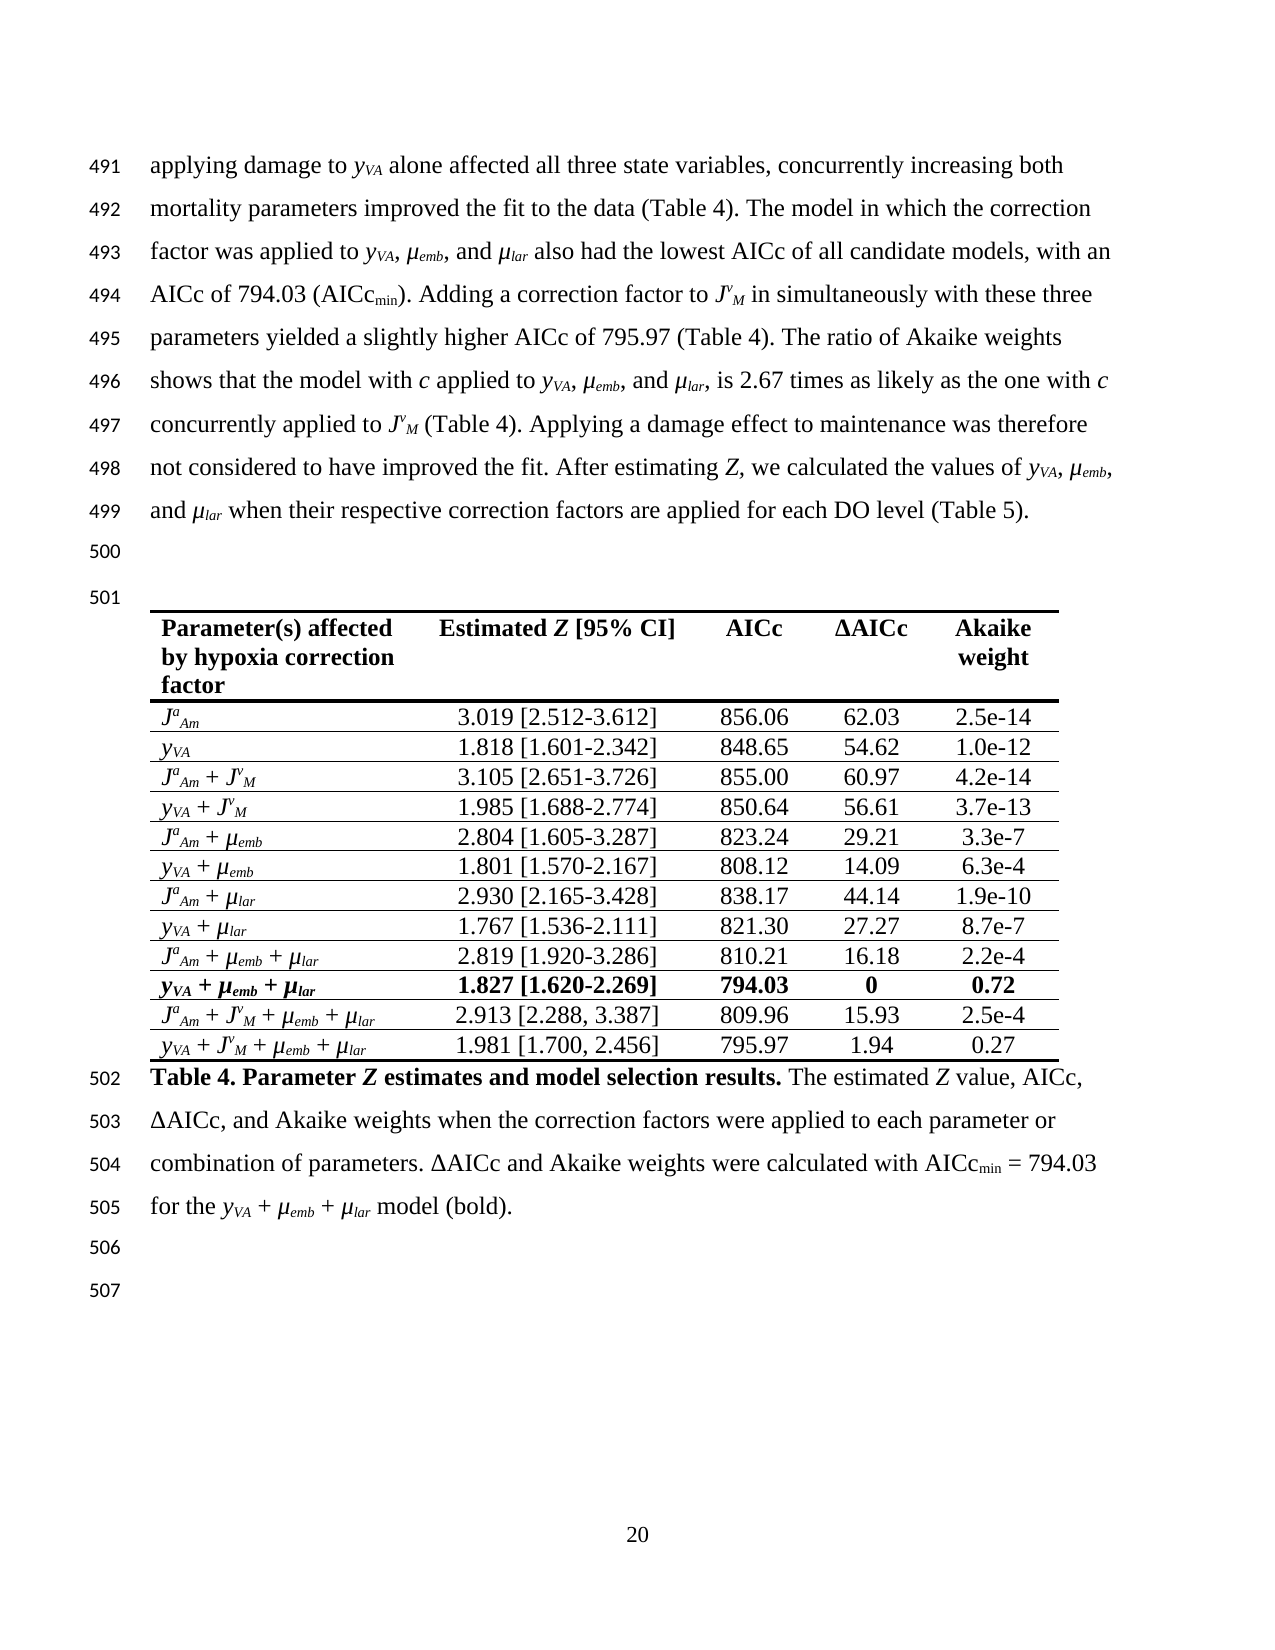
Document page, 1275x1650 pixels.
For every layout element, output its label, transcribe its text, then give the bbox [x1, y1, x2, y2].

table_cell 809.96 [693, 1000, 815, 1029]
table_cell yVA + JvM + μemb + μlar [150, 1030, 421, 1059]
table_cell 29.21 [815, 822, 928, 850]
table_cell 16.18 [815, 941, 928, 969]
table_cell 1.801 [1.570-2.167] [421, 851, 693, 880]
table_cell 0.72 [928, 971, 1059, 999]
table_cell 810.21 [693, 941, 815, 969]
table_header Estimated Z [95% CI] [421, 613, 693, 699]
table_cell 2.819 [1.920-3.286] [421, 941, 693, 969]
table_header Parameter(s) affected by hypoxia correction factor [150, 613, 421, 699]
table_cell 2.5e-14 [928, 703, 1059, 731]
table_cell 855.00 [693, 762, 815, 791]
table_cell 838.17 [693, 881, 815, 910]
table_cell 2.804 [1.605-3.287] [421, 822, 693, 850]
table_cell 4.2e-14 [928, 762, 1059, 791]
table_cell 1.981 [1.700, 2.456] [421, 1030, 693, 1059]
table_cell 2.913 [2.288, 3.387] [421, 1000, 693, 1029]
table_cell 27.27 [815, 911, 928, 940]
table_cell yVA [150, 732, 421, 761]
table_cell 1.0e-12 [928, 732, 1059, 761]
table_cell 3.7e-13 [928, 792, 1059, 821]
table_header AICc [693, 613, 815, 699]
table_cell 54.62 [815, 732, 928, 761]
table_header Akaike weight [928, 613, 1059, 699]
table_cell JaAm + JvM + μemb + μlar [150, 1000, 421, 1029]
table_cell 14.09 [815, 851, 928, 880]
table_cell yVA + μemb [150, 851, 421, 880]
table_cell JaAm + μemb [150, 822, 421, 850]
table_cell 0.27 [928, 1030, 1059, 1059]
table_cell JaAm + μemb + μlar [150, 941, 421, 969]
table_cell 0 [815, 971, 928, 999]
table_cell 848.65 [693, 732, 815, 761]
table_cell JaAm + JvM [150, 762, 421, 791]
table_cell 795.97 [693, 1030, 815, 1059]
table_cell 1.985 [1.688-2.774] [421, 792, 693, 821]
table_cell 60.97 [815, 762, 928, 791]
table_cell 856.06 [693, 703, 815, 731]
table_cell 8.7e-7 [928, 911, 1059, 940]
table_cell 1.818 [1.601-2.342] [421, 732, 693, 761]
table_cell 1.94 [815, 1030, 928, 1059]
text Table 4. Parameter Z estimates and model selection results. The estimated Z value, AICc, ΔAICc, and Akaike weights when the correction factors were applied to each parameter or combination of parameters. ΔAICc and Akaike weights were calculated with AICcmin = 794.03 for the yVA + μemb + μlar model (bold). [150, 1062, 1125, 1220]
table_cell JaAm + μlar [150, 881, 421, 910]
table_cell 1.9e-10 [928, 881, 1059, 910]
table_cell 808.12 [693, 851, 815, 880]
table_cell JaAm [150, 703, 421, 731]
table_cell 44.14 [815, 881, 928, 910]
table_cell 850.64 [693, 792, 815, 821]
table_cell 2.5e-4 [928, 1000, 1059, 1029]
table_cell yVA + μlar [150, 911, 421, 940]
table_cell 3.3e-7 [928, 822, 1059, 850]
table_cell 6.3e-4 [928, 851, 1059, 880]
table_cell 821.30 [693, 911, 815, 940]
table_cell 1.767 [1.536-2.111] [421, 911, 693, 940]
table_cell yVA + μemb + μlar [150, 971, 421, 999]
table_cell 56.61 [815, 792, 928, 821]
table_cell yVA + JvM [150, 792, 421, 821]
table_cell 3.105 [2.651-3.726] [421, 762, 693, 791]
table_cell 794.03 [693, 971, 815, 999]
table_cell 3.019 [2.512-3.612] [421, 703, 693, 731]
table_header ΔAICc [815, 613, 928, 699]
table_cell 1.827 [1.620-2.269] [421, 971, 693, 999]
table_cell 62.03 [815, 703, 928, 731]
table_cell 823.24 [693, 822, 815, 850]
table_cell 15.93 [815, 1000, 928, 1029]
table_cell 2.2e-4 [928, 941, 1059, 969]
table_cell 2.930 [2.165-3.428] [421, 881, 693, 910]
